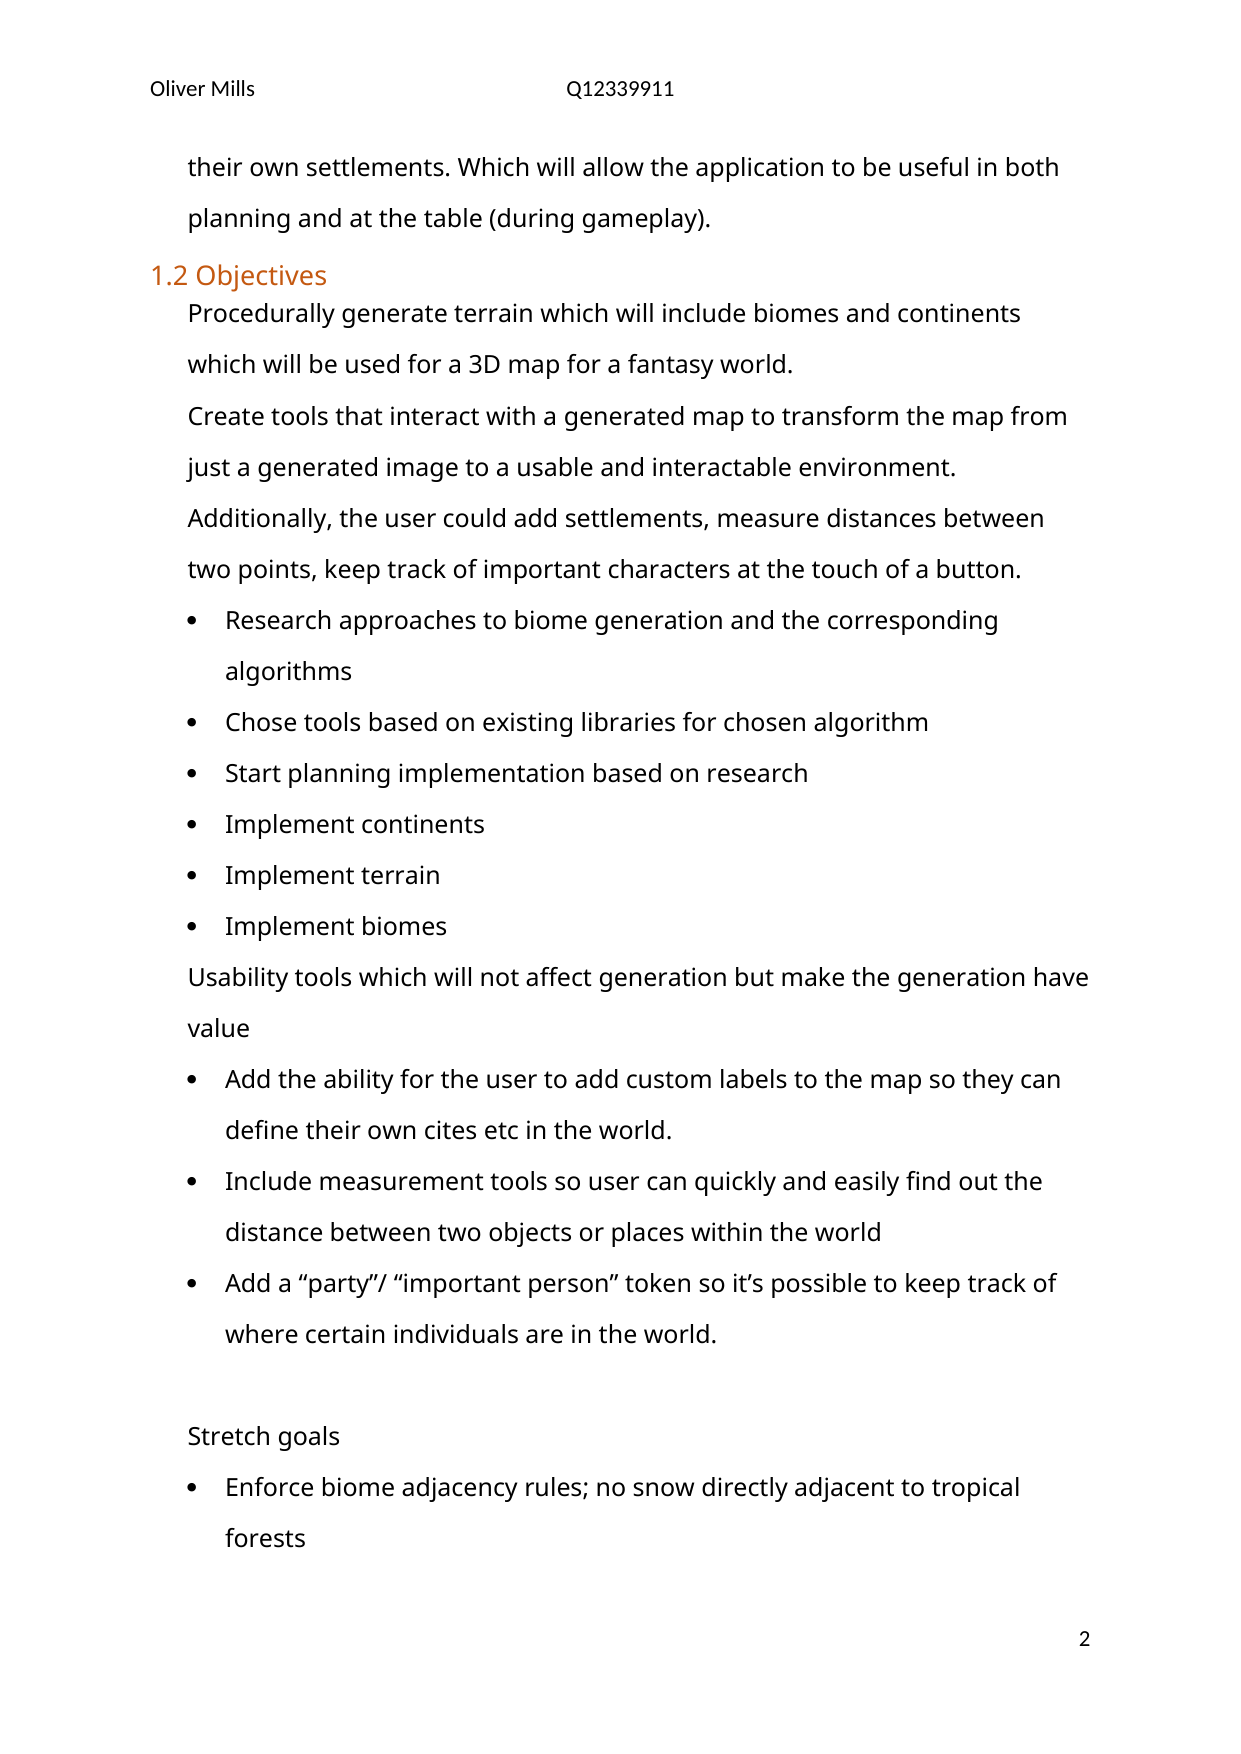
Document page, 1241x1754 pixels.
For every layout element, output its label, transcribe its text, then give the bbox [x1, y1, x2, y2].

list Include measurement tools so user can quickly and easily find out the distance between two objects or places within the world [187, 1164, 1090, 1249]
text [187, 150, 1090, 235]
list Implement terrain [187, 857, 1090, 892]
text Create tools that interact with a generated map to transform the map from just a generated image to a usable and interactable environment. Additionally, the user could add settlements, measure distances between two points, keep track of important characters at the touch of a button. [187, 398, 1090, 585]
list Add the ability for the user to add custom labels to the map so they can define their own cites etc in the world. [187, 1062, 1090, 1147]
list Enforce biome adjacency rules; no snow directly adjacent to tropical forests [187, 1470, 1090, 1555]
list Chose tools based on existing libraries for chosen algorithm [187, 704, 1090, 738]
text Usability tools which will not affect generation but make the generation have value [187, 959, 1090, 1045]
list Implement biomes [187, 908, 1090, 943]
text Stretch goals [187, 1419, 1090, 1453]
list Research approaches to biome generation and the corresponding algorithms [187, 602, 1090, 687]
subtitle 1.2 Objectives [150, 256, 1090, 293]
text Procedurally generate terrain which will include biomes and continents which will be used for a 3D map for a fantasy world. [187, 296, 1090, 381]
list Implement continents [187, 806, 1090, 841]
list Start planning implementation based on research [187, 755, 1090, 789]
list Add a “party”/ “important person” token so it’s possible to keep track of where certain individuals are in the world. [187, 1266, 1090, 1351]
